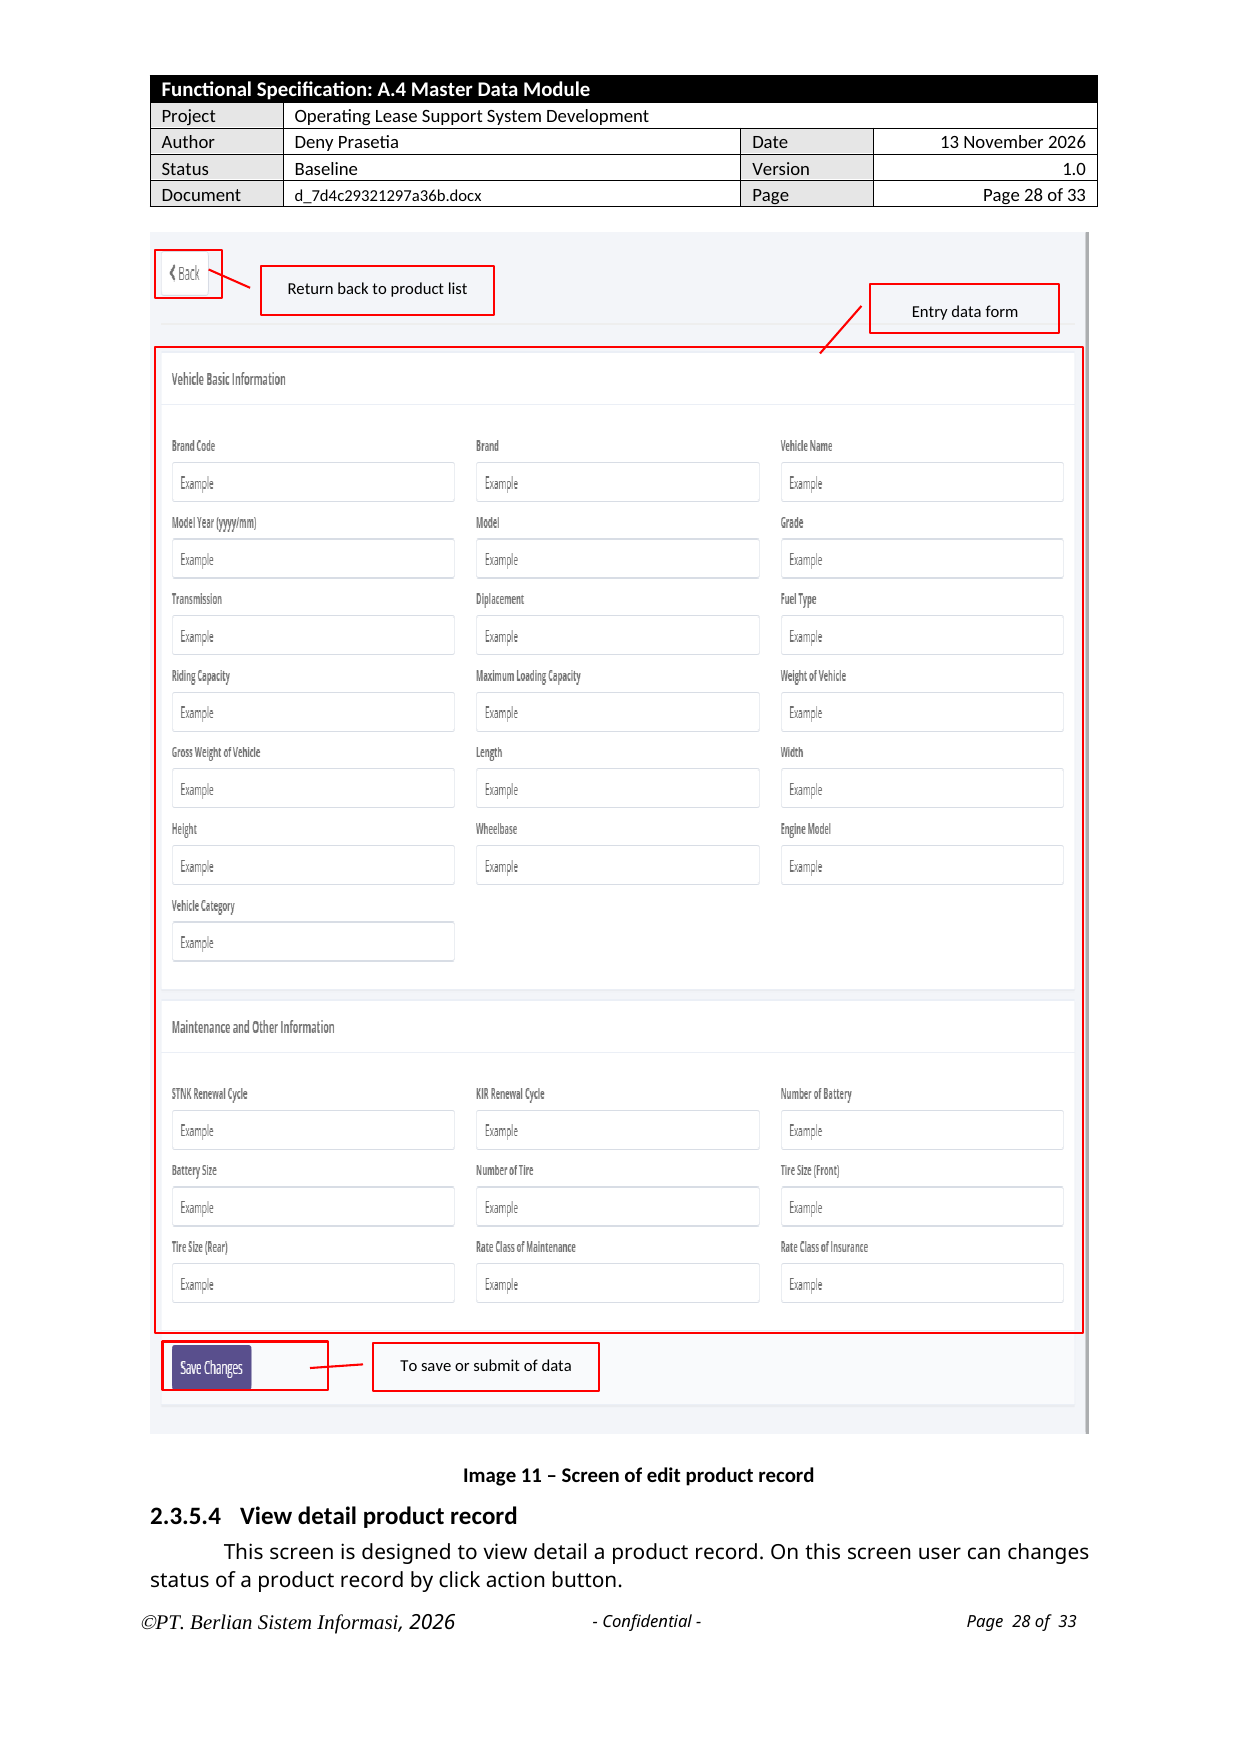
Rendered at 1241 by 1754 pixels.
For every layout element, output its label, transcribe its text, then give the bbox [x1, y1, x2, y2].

picture [150, 232, 1089, 1434]
subtitle View detail product record [150, 1500, 1090, 1531]
text Image 11 – Screen of edit product record [187, 1462, 1090, 1487]
text This screen is designed to view detail a product record. On this screen user can changes status of a product record by click action button. [150, 1537, 1090, 1594]
